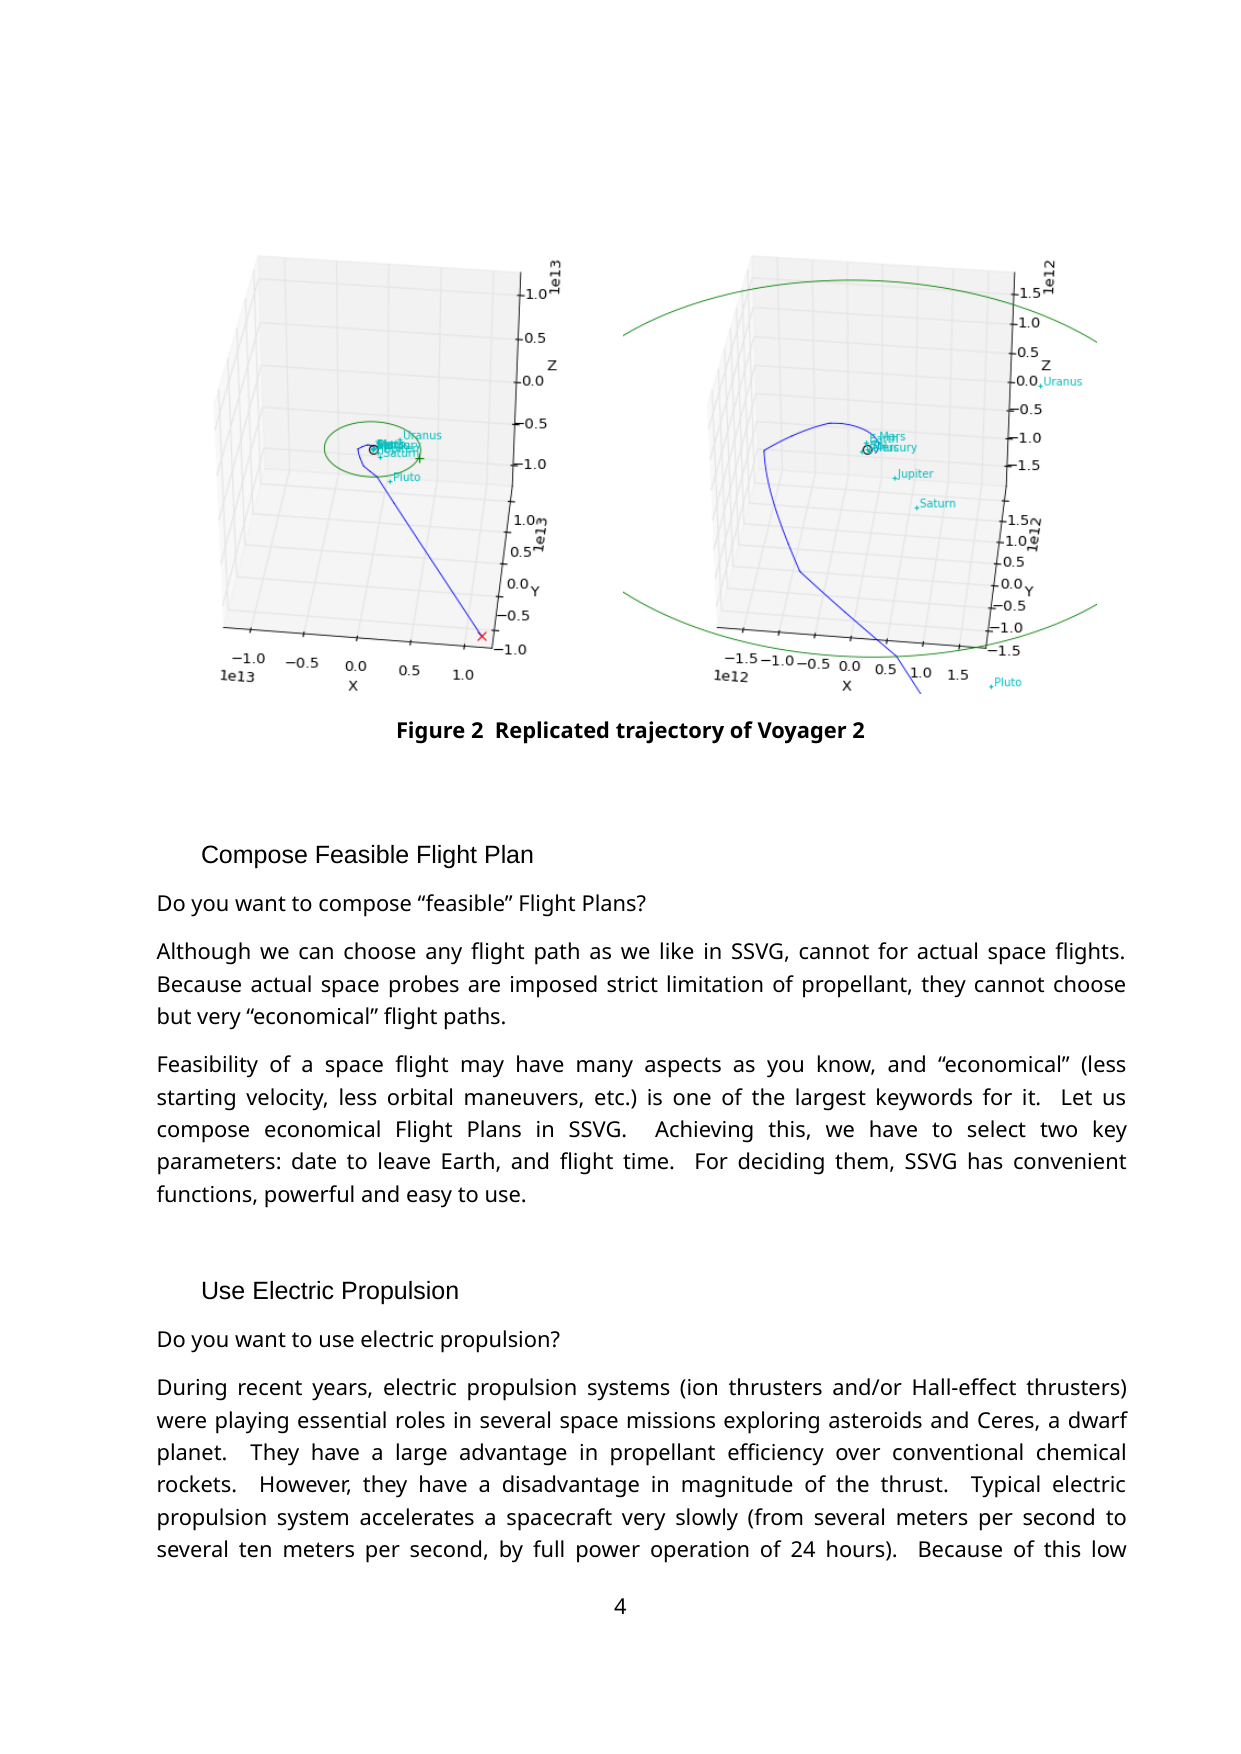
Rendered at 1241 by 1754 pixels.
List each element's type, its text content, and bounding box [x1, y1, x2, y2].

text Feasibility of a space flight may have many aspects as you know, and “economical” (less starting velocity, less orbital maneuvers, etc.) is one of the largest keywords for it. Let us compose economical Flight Plans in SSVG. Achieving this, we have to select two key parameters: date to leave Earth, and flight time. For deciding them, SSVG has convenient functions, powerful and easy to use. [156, 1048, 1128, 1209]
picture [195, 243, 603, 694]
subtitle Use Electric Propulsion [201, 1274, 1128, 1306]
text Although we can choose any flight path as we like in SSVG, cannot for actual space flights. Because actual space probes are imposed strict limitation of propellant, they cannot choose but very “economical” flight paths. [156, 935, 1128, 1032]
subtitle Compose Feasible Flight Plan [201, 838, 1128, 871]
text Do you want to compose “feasible” Flight Plans? [156, 887, 1128, 919]
picture [623, 243, 1097, 694]
text Do you want to use electric propulsion? [156, 1323, 1128, 1355]
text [156, 1371, 1128, 1565]
